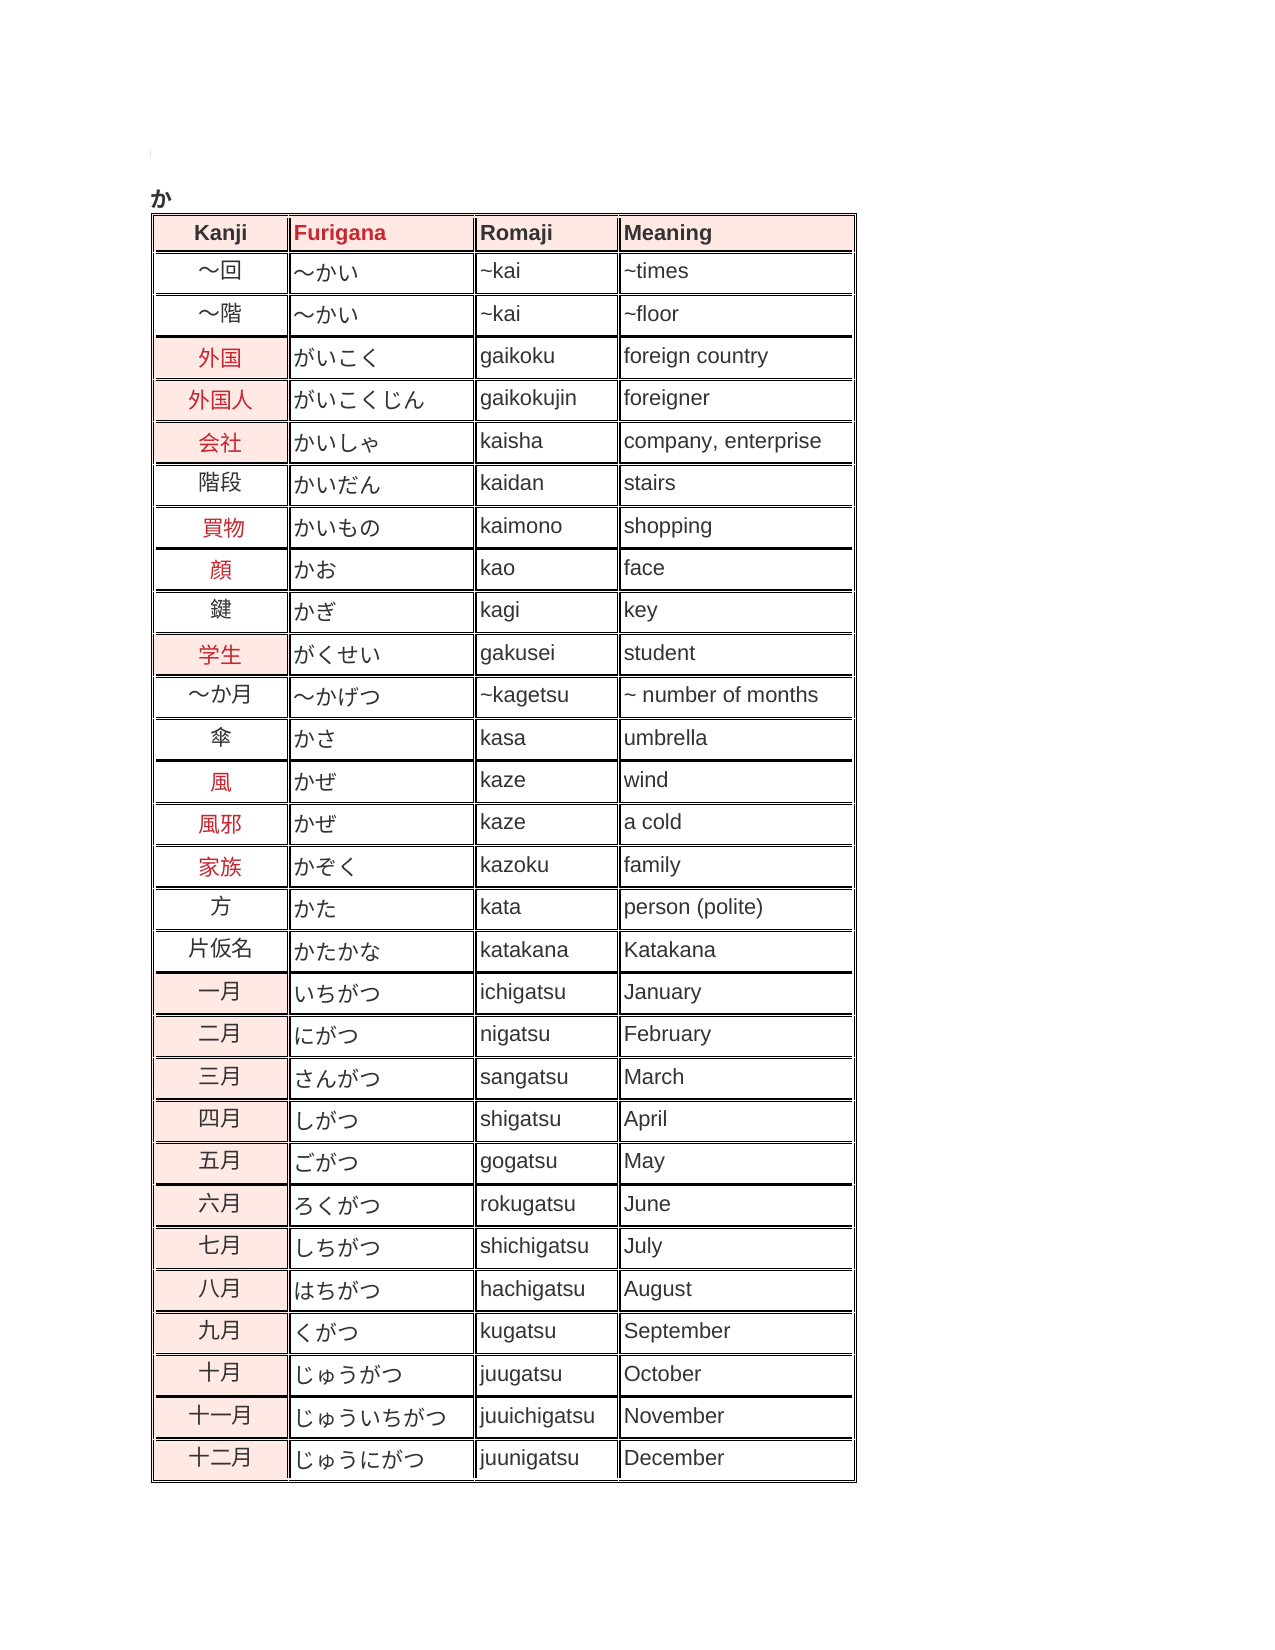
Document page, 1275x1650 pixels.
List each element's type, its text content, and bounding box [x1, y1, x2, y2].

table_cell ~floor [619, 293, 855, 335]
table_cell がいこくじん [291, 381, 473, 420]
table_cell December [619, 1437, 854, 1480]
table_cell kaisha [477, 423, 617, 462]
table_cell juunigatsu [475, 1437, 619, 1480]
table_cell かた [291, 890, 473, 928]
table_cell umbrella [619, 717, 855, 759]
table_cell juugatsu [477, 1356, 617, 1395]
table_cell kugatsu [477, 1314, 617, 1352]
table_cell katakana [477, 932, 617, 971]
table_cell kagi [477, 593, 617, 632]
table_header Meaning [619, 216, 854, 250]
table_cell a cold [621, 801, 854, 844]
table_cell ろくがつ [291, 1186, 473, 1225]
table_cell 〜かい [291, 254, 473, 293]
table_cell 〜かげつ [291, 678, 473, 717]
table_cell juuichigatsu [477, 1398, 617, 1437]
table_cell さんがつ [291, 1059, 473, 1098]
table_cell kao [477, 550, 617, 589]
table_cell かぜ [291, 805, 473, 844]
table_cell かいもの [291, 508, 473, 547]
table_cell かお [291, 550, 473, 589]
table_cell sangatsu [477, 1059, 617, 1098]
table_cell July [621, 1225, 854, 1268]
table_cell がいこく [291, 338, 473, 377]
table_cell 傘 [152, 717, 289, 759]
table_cell 顔 [154, 547, 287, 589]
table_cell kaidan [477, 466, 617, 504]
table_cell 風邪 [154, 801, 287, 844]
table_cell 十二月 [154, 1437, 289, 1480]
table_cell かたかな [291, 932, 473, 971]
table_cell October [621, 1353, 854, 1395]
table_cell gaikokujin [477, 381, 617, 420]
table_header Romaji [475, 214, 619, 250]
table_cell 四月 [154, 1098, 287, 1141]
table_cell かさ [291, 720, 473, 759]
table_cell May [619, 1141, 855, 1183]
table_cell じゅうにがつ [289, 1437, 475, 1480]
table_cell ごがつ [291, 1144, 473, 1183]
table_cell 三月 [152, 1056, 289, 1098]
table_cell 七月 [154, 1225, 287, 1268]
table_cell November [621, 1395, 854, 1437]
table_cell shopping [621, 505, 854, 547]
table_cell 五月 [152, 1141, 289, 1183]
table_cell 片仮名 [154, 929, 287, 971]
table_cell family [619, 844, 855, 886]
table_cell かいだん [291, 466, 473, 504]
table_cell shichigatsu [477, 1229, 617, 1268]
table_cell 一月 [154, 971, 287, 1013]
table_cell April [621, 1098, 854, 1141]
table_cell kaimono [477, 508, 617, 547]
table_cell かぎ [291, 593, 473, 632]
table_cell kaze [477, 805, 617, 844]
table_header Furigana [289, 214, 475, 250]
table_cell shigatsu [477, 1102, 617, 1141]
table_cell ~ number of months [621, 674, 854, 717]
table_cell kasa [477, 720, 617, 759]
table_cell June [621, 1183, 855, 1225]
table_cell key [621, 589, 854, 632]
table_cell はちがつ [291, 1271, 473, 1310]
table_cell person (polite) [621, 886, 854, 928]
table_cell 〜かい [291, 296, 473, 335]
table_cell 家族 [152, 844, 289, 886]
table_cell 二月 [154, 1013, 287, 1056]
table_cell gakusei [477, 635, 617, 674]
table_cell 方 [154, 886, 287, 928]
table_cell くがつ [291, 1314, 473, 1352]
table_header Kanji [154, 214, 289, 250]
table_cell kata [477, 890, 617, 928]
table_cell 外国 [154, 335, 287, 377]
table_cell student [619, 632, 855, 674]
table_cell gogatsu [477, 1144, 617, 1183]
table_cell February [621, 1013, 854, 1056]
table_cell rokugatsu [477, 1186, 617, 1225]
table_cell 八月 [152, 1268, 289, 1310]
table_cell しちがつ [291, 1229, 473, 1268]
table_cell 九月 [154, 1310, 287, 1352]
table_cell ~kagetsu [477, 678, 617, 717]
table_cell face [621, 547, 854, 589]
table_cell Katakana [621, 929, 854, 971]
table_cell nigatsu [477, 1017, 617, 1056]
table_cell かぜ [291, 762, 473, 801]
table_cell 学生 [152, 632, 289, 674]
table_cell kazoku [477, 847, 617, 886]
table_cell 〜か月 [154, 674, 287, 717]
table_cell kaze [477, 762, 617, 801]
table_cell 風 [154, 759, 287, 801]
table_cell 鍵 [154, 589, 287, 632]
table_cell gaikoku [477, 338, 617, 377]
table_cell March [619, 1056, 855, 1098]
table_cell foreign country [621, 335, 854, 377]
table_cell ~kai [477, 296, 617, 335]
table_cell September [621, 1310, 854, 1352]
table_cell 会社 [152, 420, 289, 462]
table_cell foreigner [621, 378, 854, 420]
table_cell hachigatsu [477, 1271, 617, 1310]
table_cell 〜回 [154, 250, 287, 293]
table_cell かいしゃ [291, 423, 473, 462]
table_cell じゅういちがつ [291, 1398, 473, 1437]
table_cell August [619, 1268, 855, 1310]
table_cell 階段 [154, 462, 287, 504]
table_cell 十一月 [154, 1395, 287, 1437]
table_cell 外国人 [154, 378, 287, 420]
table_cell ~kai [477, 254, 617, 293]
table_cell じゅうがつ [291, 1356, 473, 1395]
table_cell ichigatsu [477, 974, 617, 1013]
table_cell しがつ [291, 1102, 473, 1141]
table_cell stairs [621, 462, 854, 504]
table_cell 〜階 [152, 293, 289, 335]
table_cell wind [621, 759, 854, 801]
text か [150, 178, 1125, 212]
table_cell がくせい [291, 635, 473, 674]
table_cell にがつ [291, 1017, 473, 1056]
table_cell 十月 [154, 1353, 287, 1395]
table_cell ~times [621, 250, 854, 293]
table_cell いちがつ [291, 974, 473, 1013]
table_cell かぞく [291, 847, 473, 886]
table_cell 買物 [154, 505, 287, 547]
table_cell company, enterprise [619, 420, 855, 462]
table_cell 六月 [152, 1183, 287, 1225]
table_cell January [621, 971, 854, 1013]
